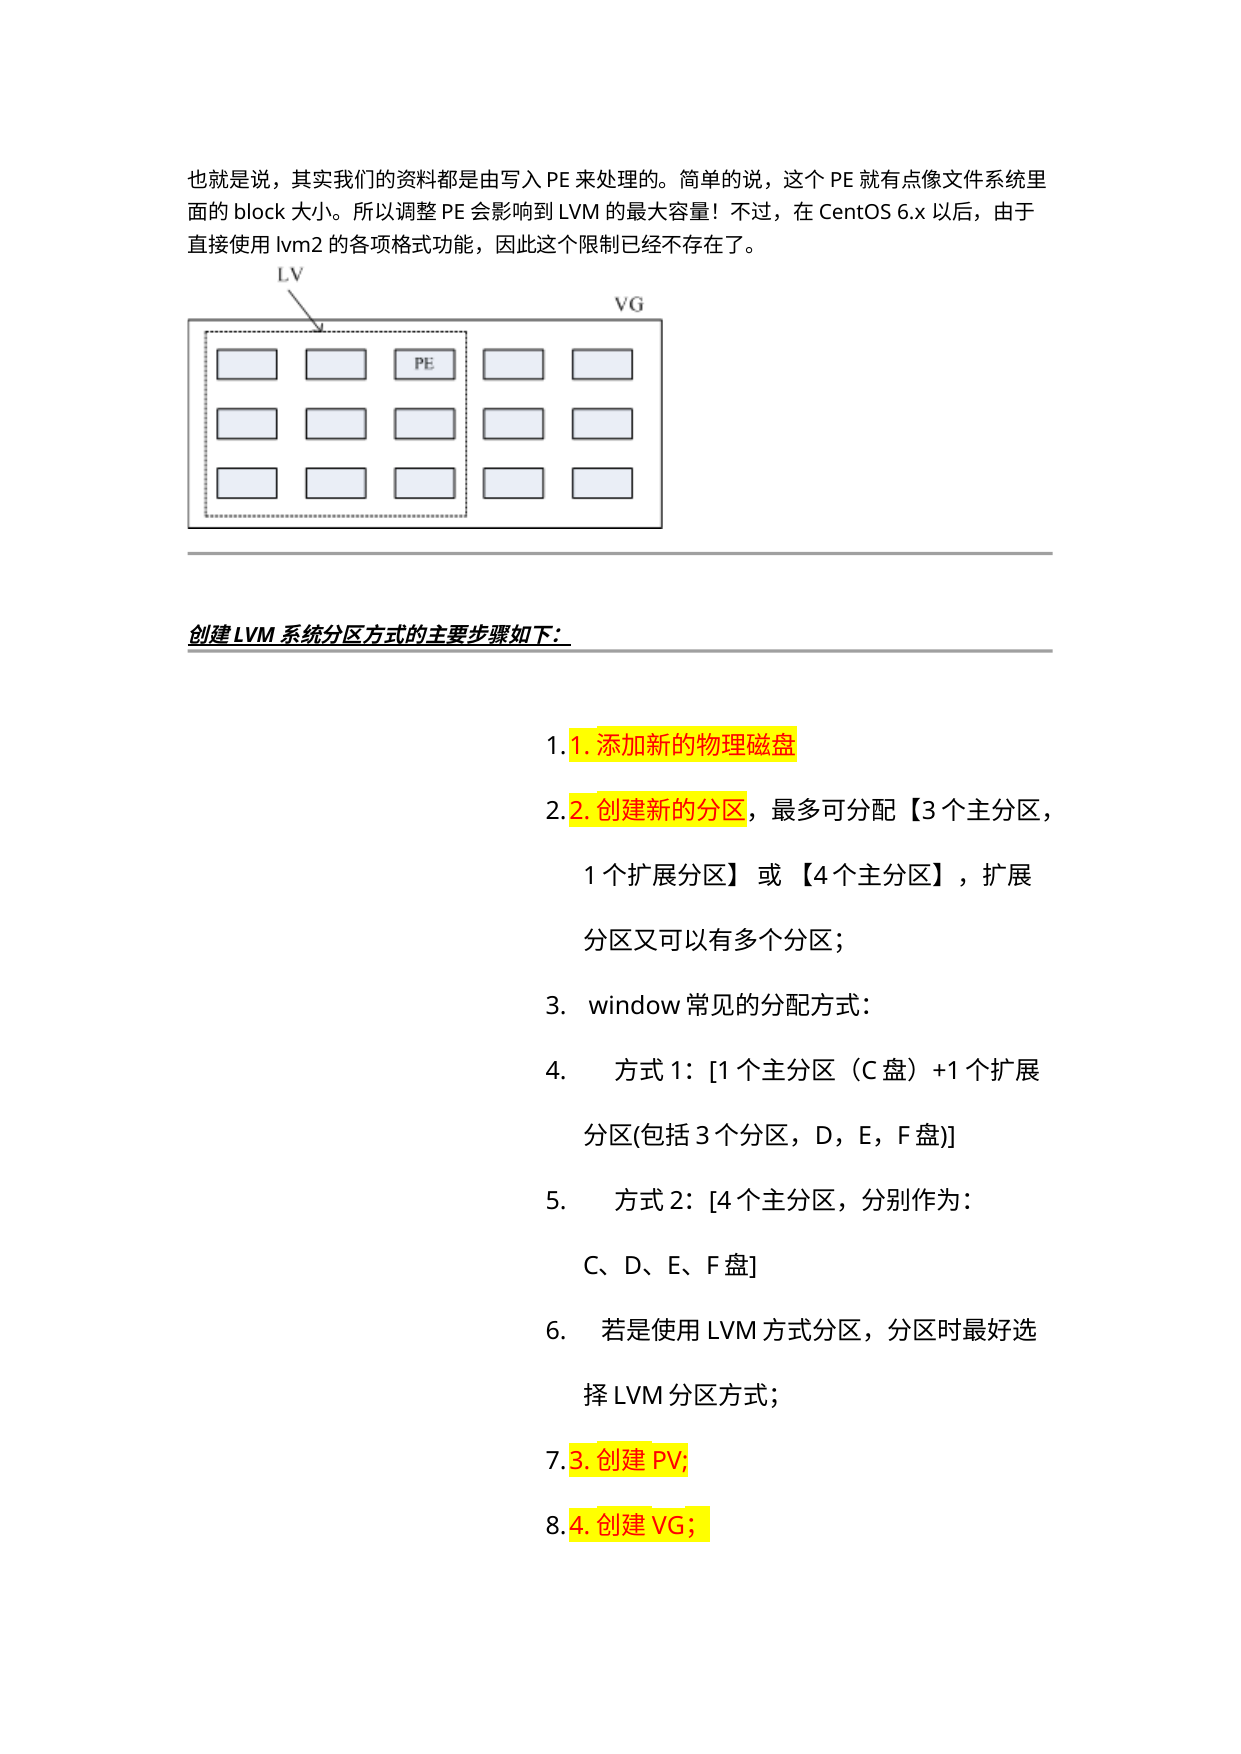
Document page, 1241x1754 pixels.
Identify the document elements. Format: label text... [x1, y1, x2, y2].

list 2. 创建新的分区，最多可分配【3个主分区，1个扩展分区】 或 【4个主分区】，扩展分区又可以有多个分区； [545, 776, 1053, 971]
picture [187, 259, 663, 529]
list 方式2：[4个主分区，分别作为：C、D、E、F盘] [545, 1166, 1053, 1296]
list 1. 添加新的物理磁盘 [545, 711, 1053, 776]
list window常见的分配方式： [545, 971, 1053, 1036]
list 若是使用LVM方式分区，分区时最好选择LVM分区方式； [545, 1296, 1053, 1426]
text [187, 162, 1053, 259]
text 创建LVM系统分区方式的主要步骤如下： [187, 617, 1053, 649]
list 4. 创建VG； [545, 1491, 1053, 1556]
list 3. 创建PV; [545, 1426, 1053, 1491]
list 方式1：[1个主分区（C盘）+1个扩展分区(包括3个分区，D，E，F盘)] [545, 1036, 1053, 1166]
